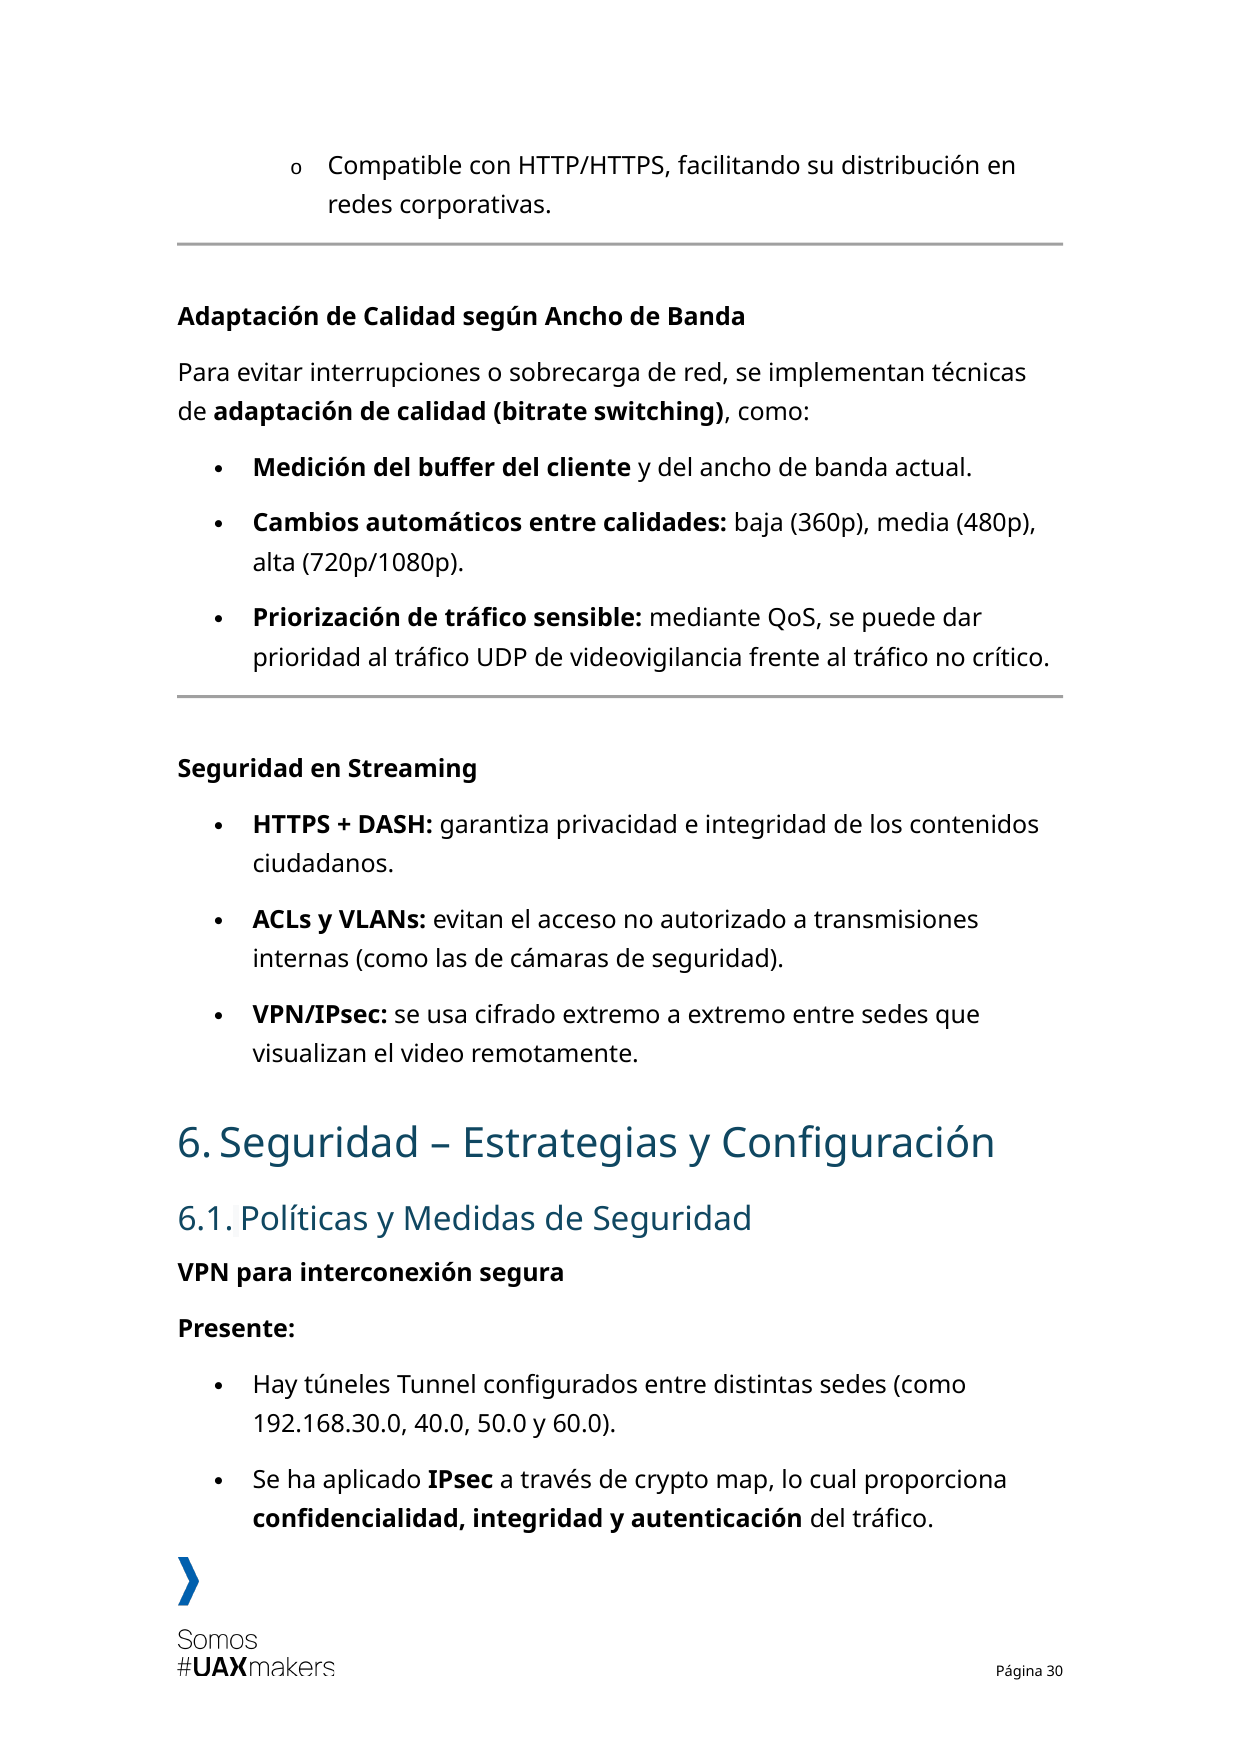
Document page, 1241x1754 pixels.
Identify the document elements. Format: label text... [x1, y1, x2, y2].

text Adaptación de Calidad según Ancho de Banda [177, 298, 1063, 332]
list Medición del buffer del cliente y del ancho de banda actual. [215, 449, 1063, 483]
text Seguridad en Streaming [177, 751, 1063, 785]
list Compatible con HTTP/HTTPS, facilitando su distribución en redes corporativas. [290, 148, 1063, 221]
list HTTPS + DASH: garantiza privacidad e integridad de los contenidos ciudadanos. [215, 807, 1063, 880]
list VPN/IPsec: se usa cifrado extremo a extremo entre sedes que visualizan el video remotamente. [215, 997, 1063, 1070]
subtitle 6. Seguridad – Estrategias y Configuración [177, 1113, 1063, 1169]
list Hay túneles Tunnel configurados entre distintas sedes (como 192.168.30.0, 40.0, 50.0 y 60.0). [215, 1367, 1063, 1440]
list ACLs y VLANs: evitan el acceso no autorizado a transmisiones internas (como las de cámaras de seguridad). [215, 902, 1063, 975]
text Presente: [177, 1311, 1063, 1345]
list Cambios automáticos entre calidades: baja (360p), media (480p), alta (720p/1080p). [215, 505, 1063, 578]
list Priorización de tráfico sensible: mediante QoS, se puede dar prioridad al tráfico UDP de videovigilancia frente al tráfico no crítico. [215, 600, 1063, 673]
list Se ha aplicado IPsec a través de crypto map, lo cual proporciona confidencialidad, integridad y autenticación del tráfico. [215, 1462, 1063, 1535]
subtitle 6.1. Políticas y Medidas de Seguridad [177, 1194, 1063, 1240]
text VPN para interconexión segura [177, 1255, 1063, 1289]
text Para evitar interrupciones o sobrecarga de red, se implementan técnicas de adaptación de calidad (bitrate switching), como: [177, 354, 1063, 427]
